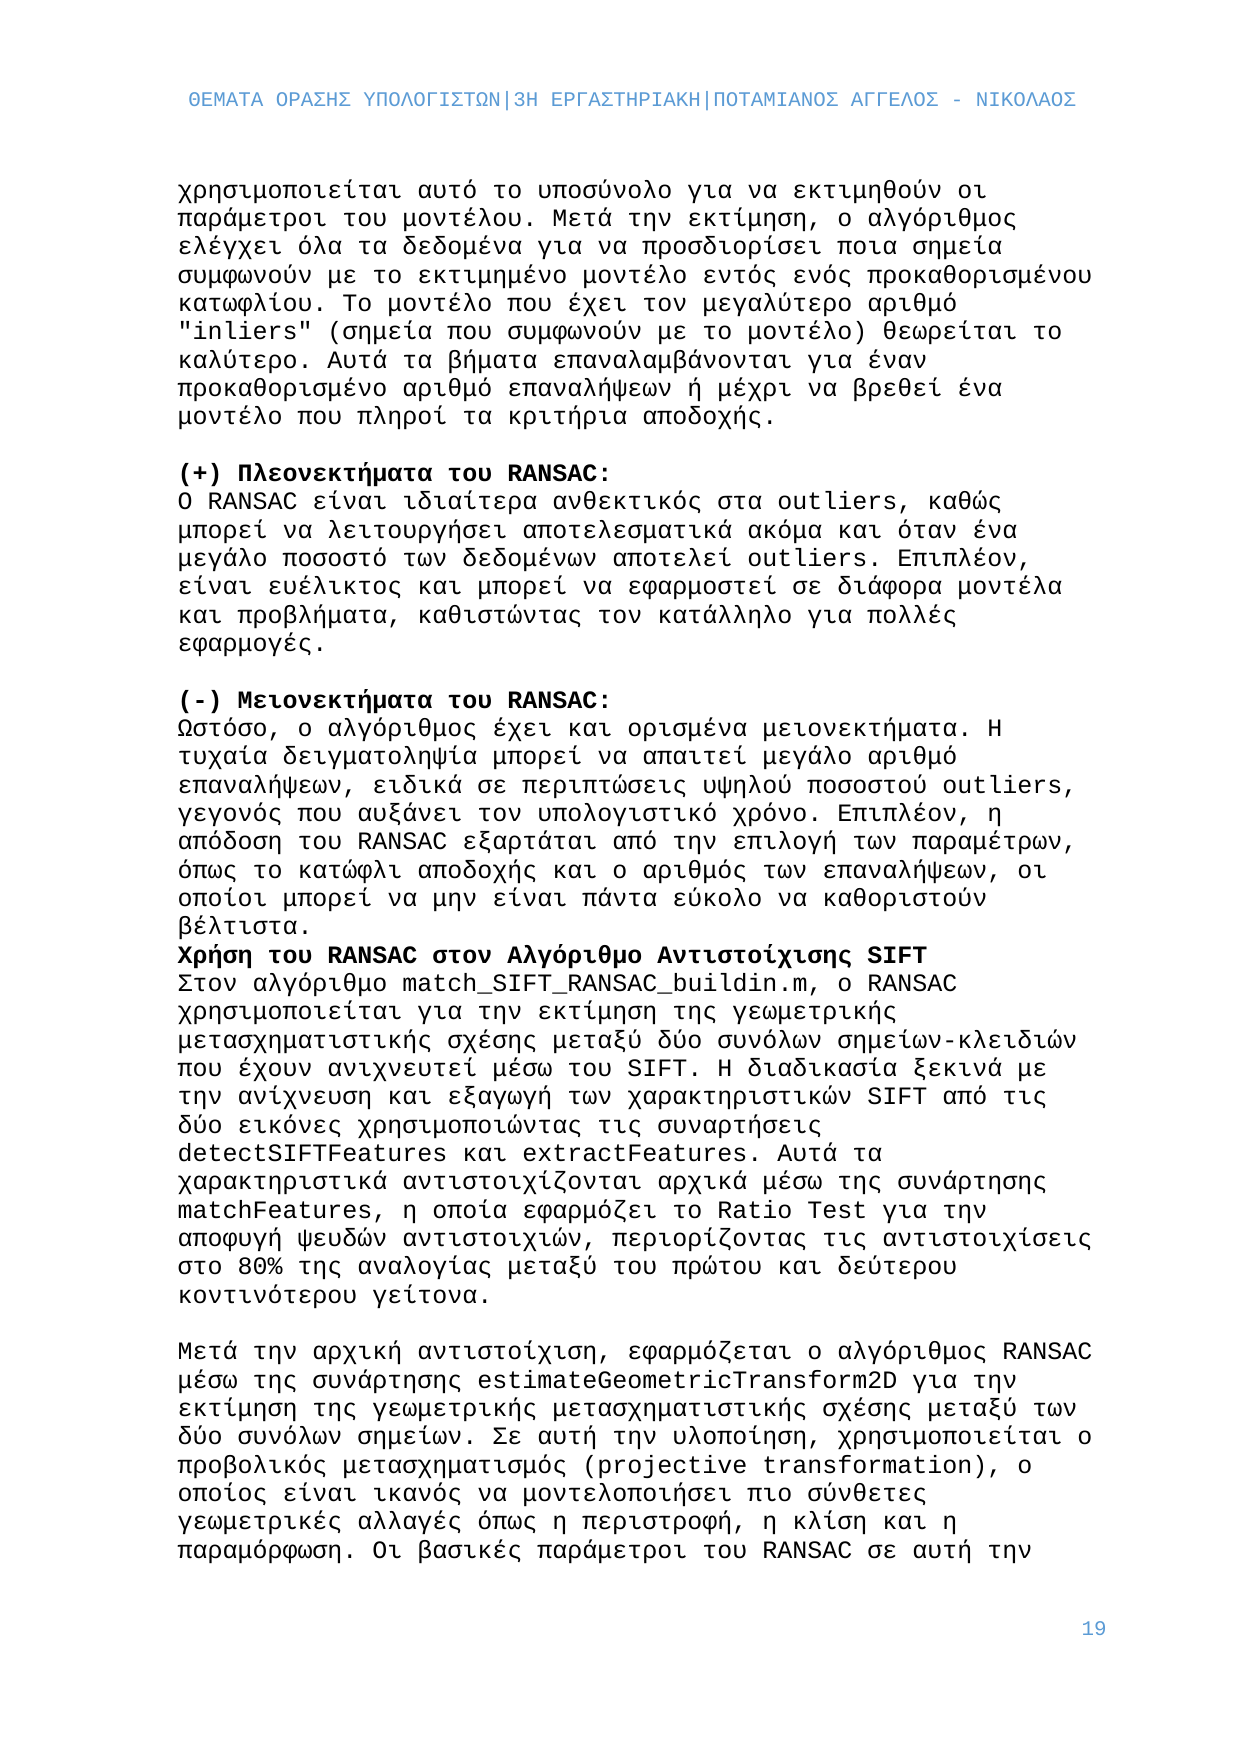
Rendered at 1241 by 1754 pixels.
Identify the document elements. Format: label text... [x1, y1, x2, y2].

text (-) Μειονεκτήματα του RANSAC: [177, 687, 1106, 716]
text Στον αλγόριθμο match_SIFT_RANSAC_buildin.m, ο RANSAC χρησιμοποιείται για την εκτίμηση της γεωμετρικής μετασχηματιστικής σχέσης μεταξύ δύο συνόλων σημείων-κλειδιών που έχουν ανιχνευτεί μέσω του SIFT. Η διαδικασία ξεκινά με την ανίχνευση και εξαγωγή των χαρακτηριστικών SIFT από τις δύο εικόνες χρησιμοποιώντας τις συναρτήσεις detectSIFTFeatures και extractFeatures. Αυτά τα χαρακτηριστικά αντιστοιχίζονται αρχικά μέσω της συνάρτησης matchFeatures, η οποία εφαρμόζει το Ratio Test για την αποφυγή ψευδών αντιστοιχιών, περιορίζοντας τις αντιστοιχίσεις στο 80% της αναλογίας μεταξύ του πρώτου και δεύτερου κοντινότερου γείτονα. [177, 971, 1106, 1311]
text (+) Πλεονεκτήματα του RANSAC: [177, 461, 1106, 489]
text Ωστόσο, ο αλγόριθμος έχει και ορισμένα μειονεκτήματα. Η τυχαία δειγματοληψία μπορεί να απαιτεί μεγάλο αριθμό επαναλήψεων, ειδικά σε περιπτώσεις υψηλού ποσοστού outliers, γεγονός που αυξάνει τον υπολογιστικό χρόνο. Επιπλέον, η απόδοση του RANSAC εξαρτάται από την επιλογή των παραμέτρων, όπως το κατώφλι αποδοχής και ο αριθμός των επαναλήψεων, οι οποίοι μπορεί να μην είναι πάντα εύκολο να καθοριστούν βέλτιστα. [177, 716, 1106, 942]
text Ο RANSAC είναι ιδιαίτερα ανθεκτικός στα outliers, καθώς μπορεί να λειτουργήσει αποτελεσματικά ακόμα και όταν ένα μεγάλο ποσοστό των δεδομένων αποτελεί outliers. Επιπλέον, είναι ευέλικτος και μπορεί να εφαρμοστεί σε διάφορα μοντέλα και προβλήματα, καθιστώντας τον κατάλληλο για πολλές εφαρμογές. [177, 489, 1106, 659]
text Χρήση του RANSAC στον Αλγόριθμο Αντιστοίχισης SIFT [177, 942, 1106, 971]
